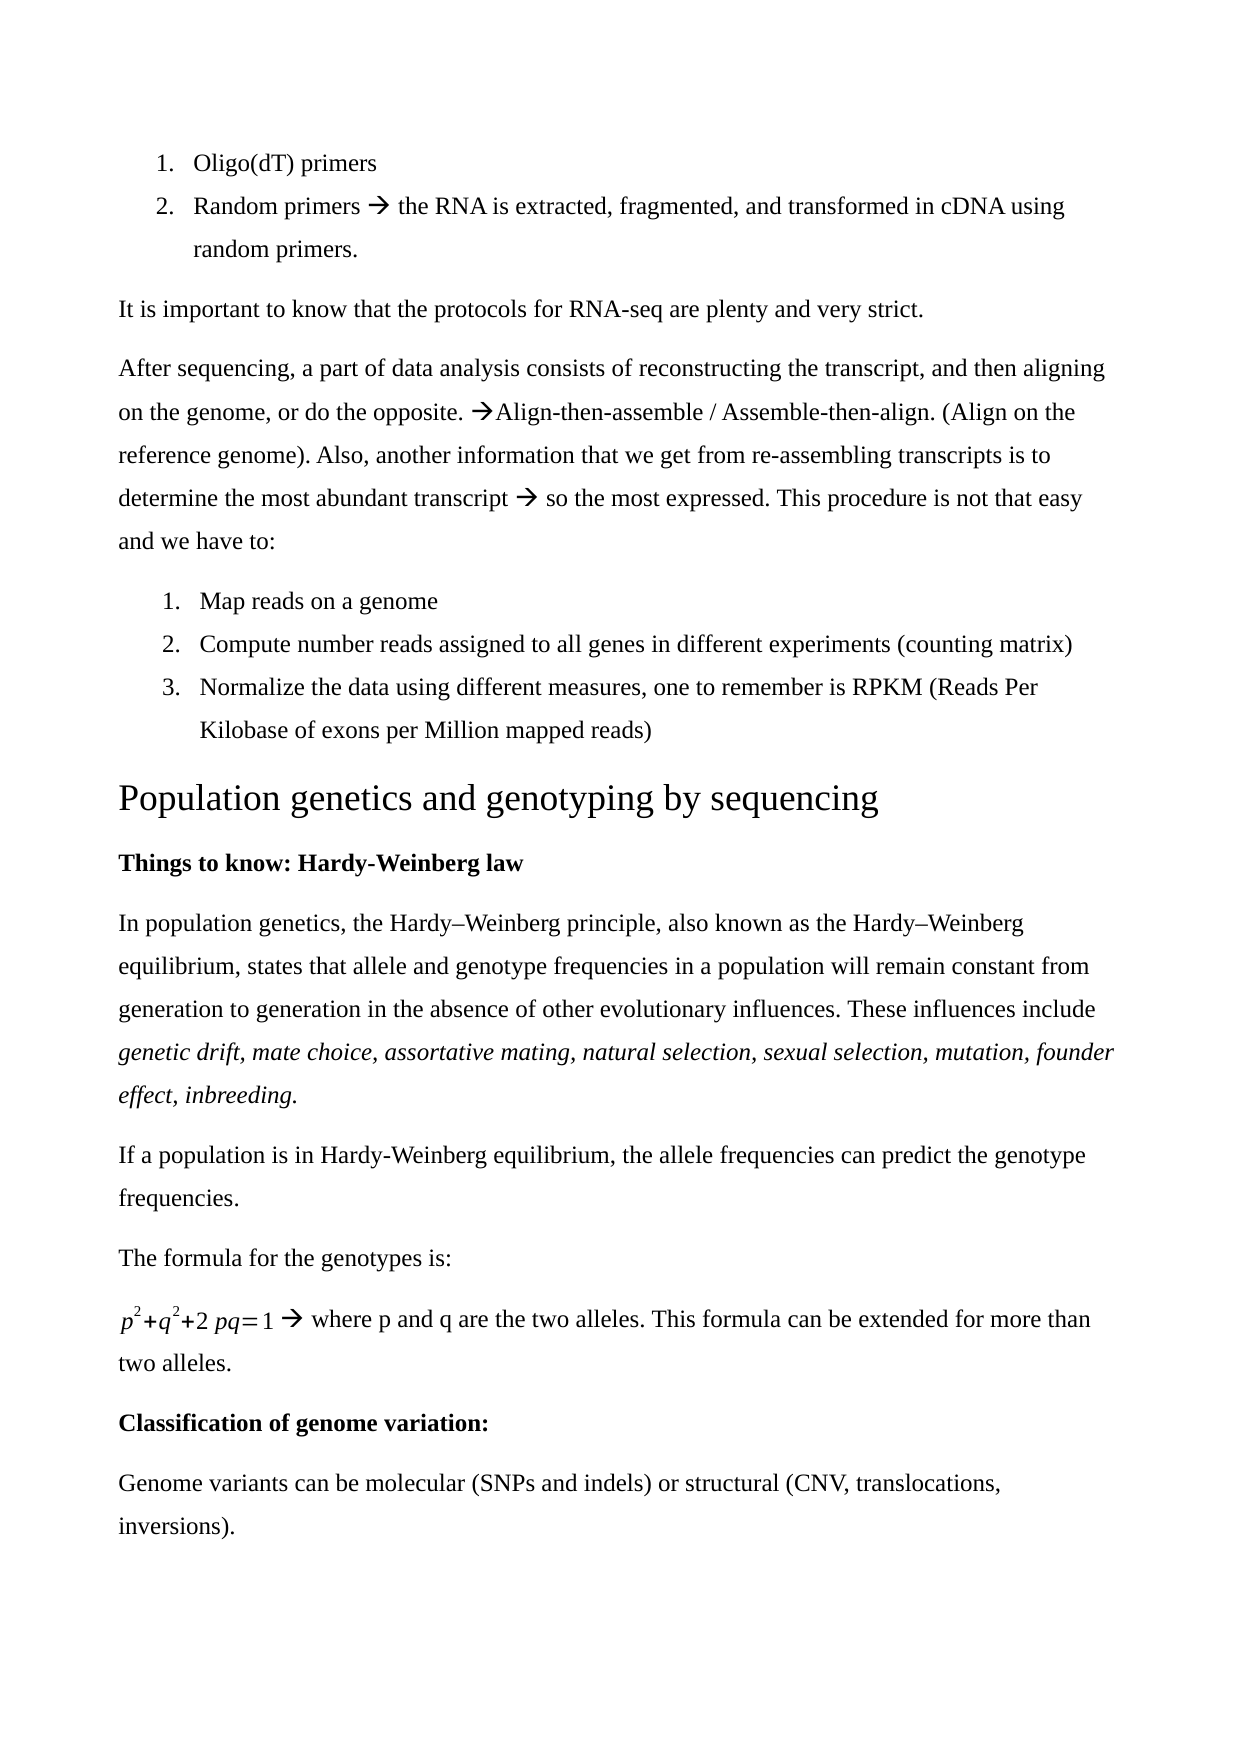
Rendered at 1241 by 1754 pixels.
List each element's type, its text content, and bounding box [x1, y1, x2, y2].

text Things to know: Hardy-Weinberg law [118, 848, 1122, 877]
text where p and q are the two alleles. This formula can be extended for more than two alleles. [118, 1303, 1122, 1377]
subtitle Population genetics and genotyping by sequencing [118, 775, 1122, 818]
text In population genetics, the Hardy–Weinberg principle, also known as the Hardy–Weinberg equilibrium, states that allele and genotype frequencies in a population will remain constant from generation to generation in the absence of other evolutionary influences. These influences include genetic drift, mate choice, assortative mating, natural selection, sexual selection, mutation, founder effect, inbreeding. [118, 908, 1122, 1109]
list Normalize the data using different measures, one to remember is RPKM (Reads Per Kilobase of exons per Million mapped reads) [162, 672, 1122, 744]
list Random primers the RNA is extracted, fragmented, and transformed in cDNA using random primers. [156, 191, 1122, 263]
text Genome variants can be molecular (SNPs and indels) or structural (CNV, translocations, inversions). [118, 1468, 1122, 1540]
list Compute number reads assigned to all genes in different experiments (counting matrix) [162, 629, 1122, 658]
text If a population is in Hardy-Weinberg equilibrium, the allele frequencies can predict the genotype frequencies. [118, 1140, 1122, 1212]
text Classification of genome variation: [118, 1408, 1122, 1437]
text After sequencing, a part of data analysis consists of reconstructing the transcript, and then aligning on the genome, or do the opposite. Align-then-assemble / Assemble-then-align. (Align on the reference genome). Also, another information that we get from re-assembling transcripts is to determine the most abundant transcript so the most expressed. This procedure is not that easy and we have to: [118, 353, 1122, 555]
text It is important to know that the protocols for RNA-seq are plenty and very strict. [118, 294, 1122, 322]
text The formula for the genotypes is: [118, 1243, 1122, 1272]
list Oligo(dT) primers [156, 148, 1122, 176]
list Map reads on a genome [162, 586, 1122, 614]
